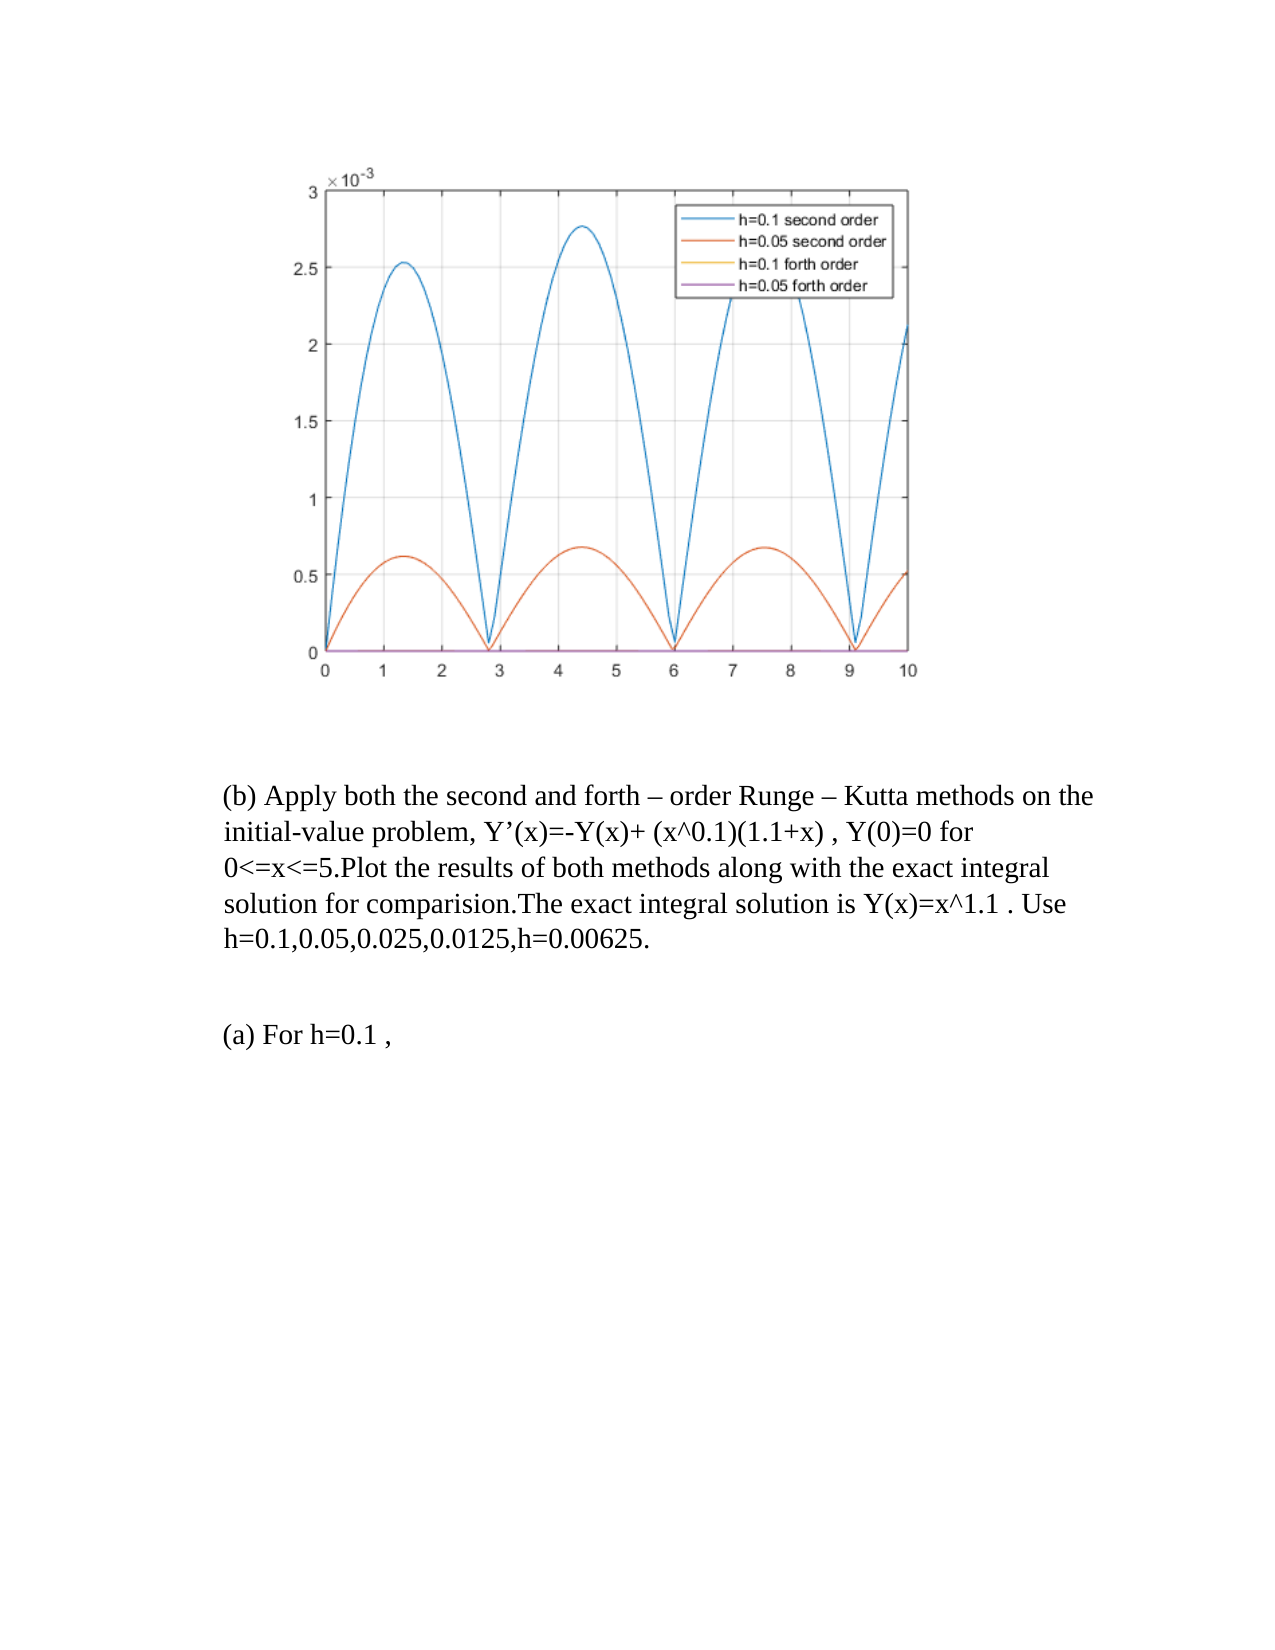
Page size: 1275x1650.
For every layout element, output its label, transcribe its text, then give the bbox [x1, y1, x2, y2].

text (b) Apply both the second and forth – order Runge – Kutta methods on the initial-value problem, Y’(x)=-Y(x)+ (x^0.1)(1.1+x) , Y(0)=0 for 0<=x<=5.Plot the results of both methods along with the exact integral solution for comparision.The exact integral solution is Y(x)=x^1.1 . Use h=0.1,0.05,0.025,0.0125,h=0.00625. [222, 778, 1125, 955]
picture [228, 150, 979, 713]
text (a) For h=0.1 , [222, 1017, 1125, 1051]
